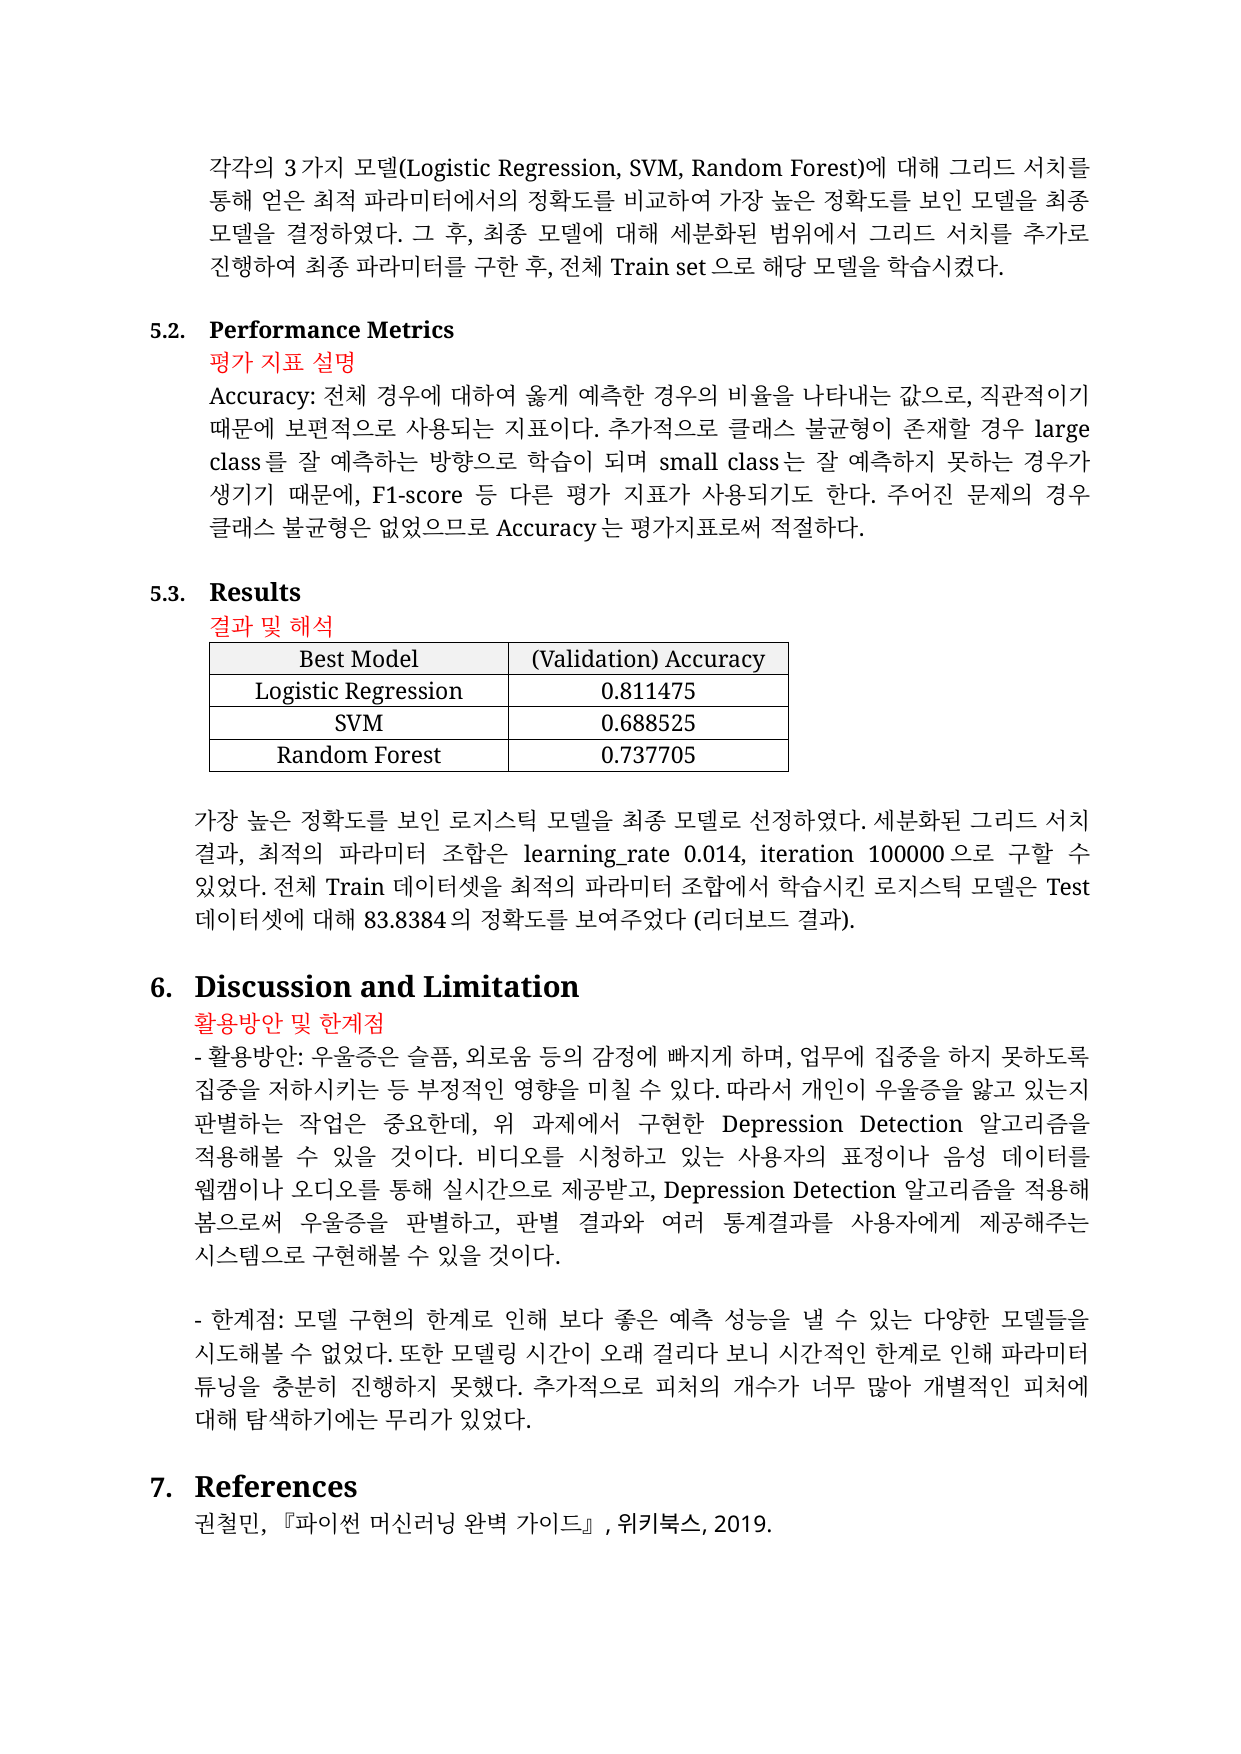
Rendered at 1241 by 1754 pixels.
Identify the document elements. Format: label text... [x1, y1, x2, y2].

table_cell SVM [210, 707, 508, 738]
list 권철민, 『파이썬 머신러닝 완벽 가이드』, 위키북스, 2019. [194, 1506, 1090, 1539]
table_cell Random Forest [210, 740, 508, 771]
text - 활용방안: 우울증은 슬픔, 외로움 등의 감정에 빠지게 하며, 업무에 집중을 하지 못하도록 집중을 저하시키는 등 부정적인 영향을 미칠 수 있다. 따라서 개인이 우울증을 앓고 있는지 판별하는 작업은 중요한데, 위 과제에서 구현한 Depression Detection 알고리즘을 적용해볼 수 있을 것이다. 비디오를 시청하고 있는 사용자의 표정이나 음성 데이터를 웹캠이나 오디오를 통해 실시간으로 제공받고, Depression Detection 알고리즘을 적용해 봄으로써 우울증을 판별하고, 판별 결과와 여러 통계결과를 사용자에게 제공해주는 시스템으로 구현해볼 수 있을 것이다. [194, 1039, 1090, 1271]
table_cell 0.737705 [509, 740, 788, 771]
text 각각의 3가지 모델(Logistic Regression, SVM, Random Forest)에 대해 그리드 서치를 통해 얻은 최적 파라미터에서의 정확도를 비교하여 가장 높은 정확도를 보인 모델을 최종 모델을 결정하였다. 그 후, 최종 모델에 대해 세분화된 범위에서 그리드 서치를 추가로 진행하여 최종 파라미터를 구한 후, 전체 Train set으로 해당 모델을 학습시켰다. [209, 150, 1090, 282]
table_cell Logistic Regression [210, 675, 508, 706]
text - 한계점: 모델 구현의 한계로 인해 보다 좋은 예측 성능을 낼 수 있는 다양한 모델들을 시도해볼 수 없었다. 또한 모델링 시간이 오래 걸리다 보니 시간적인 한계로 인해 파라미터 튜닝을 충분히 진행하지 못했다. 추가적으로 피처의 개수가 너무 많아 개별적인 피처에 대해 탐색하기에는 무리가 있었다. [194, 1302, 1090, 1435]
list Accuracy: 전체 경우에 대하여 옳게 예측한 경우의 비율을 나타내는 값으로, 직관적이기 때문에 보편적으로 사용되는 지표이다. 추가적으로 클래스 불균형이 존재할 경우 large class를 잘 예측하는 방향으로 학습이 되며 small class는 잘 예측하지 못하는 경우가 생기기 때문에, F1-score 등 다른 평가 지표가 사용되기도 한다. 주어진 문제의 경우 클래스 불균형은 없었으므로 Accuracy는 평가지표로써 적절하다. [209, 378, 1090, 543]
text 가장 높은 정확도를 보인 로지스틱 모델을 최종 모델로 선정하였다. 세분화된 그리드 서치 결과, 최적의 파라미터 조합은 learning_rate 0.014, iteration 100000으로 구할 수 있었다. 전체 Train 데이터셋을 최적의 파라미터 조합에서 학습시킨 로지스틱 모델은 Test 데이터셋에 대해 83.8384의 정확도를 보여주었다 (리더보드 결과). [194, 803, 1090, 936]
table_cell 0.688525 [509, 707, 788, 738]
table_cell 0.811475 [509, 675, 788, 706]
list References [150, 1466, 1090, 1506]
table_header Best Model [210, 643, 508, 674]
list Performance Metrics 평가 지표 설명 [150, 313, 1090, 378]
list Discussion and Limitation 활용방안 및 한계점 [150, 967, 1090, 1039]
list Results 결과 및 해석 [150, 574, 1090, 642]
table_header (Validation) Accuracy [509, 643, 788, 674]
